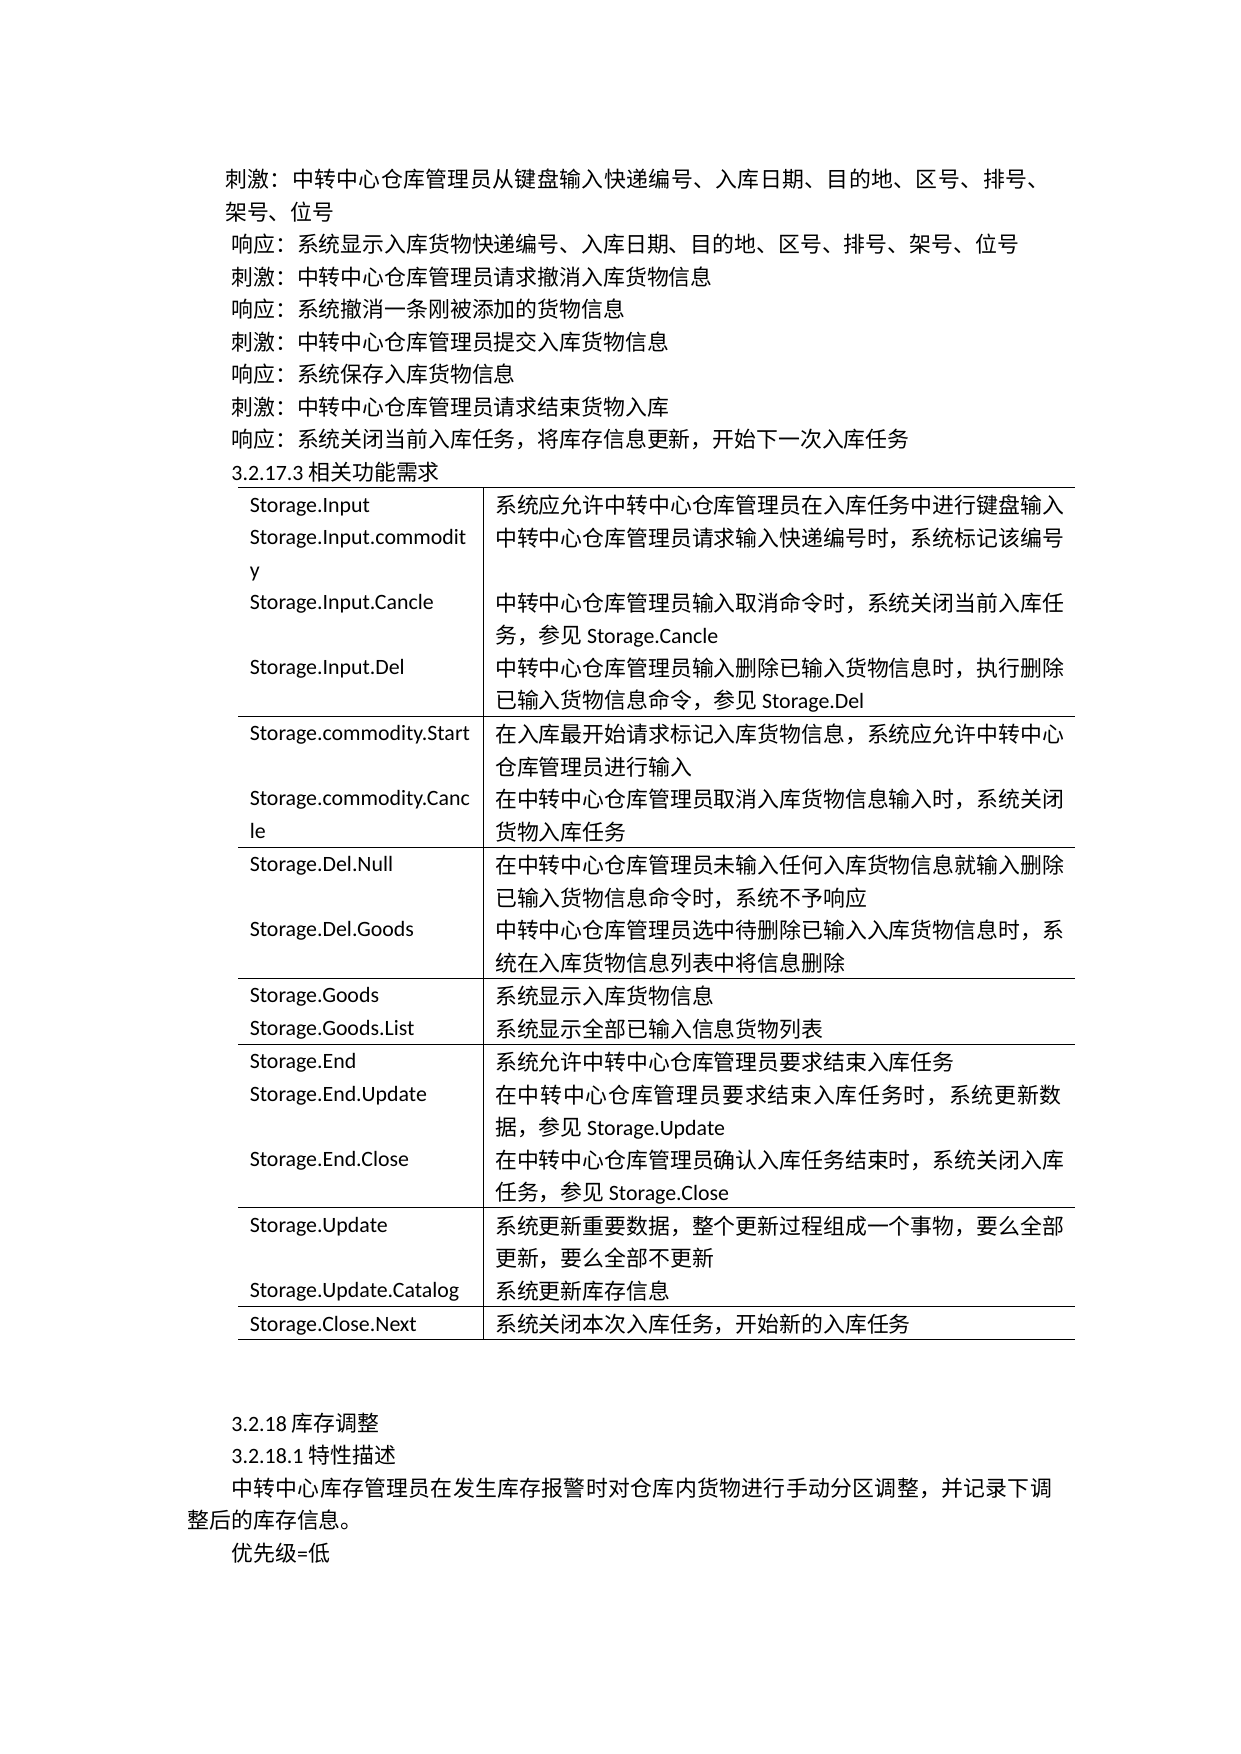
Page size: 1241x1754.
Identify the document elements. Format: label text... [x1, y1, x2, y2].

table_cell 系统允许中转中心仓库管理员要求结束入库任务 在中转中心仓库管理员要求结束入库任务时，系统更新数据，参见Storage.Update 在中转中心仓库管理员确认入库任务结束时，系统关闭入库任务，参见Storage.Close [484, 1045, 1075, 1207]
text 3.2.18.1 特性描述 [187, 1438, 1053, 1470]
table_cell 在入库最开始请求标记入库货物信息，系统应允许中转中心仓库管理员进行输入 在中转中心仓库管理员取消入库货物信息输入时，系统关闭货物入库任务 [484, 717, 1075, 847]
table_cell 系统关闭本次入库任务，开始新的入库任务 [484, 1307, 1075, 1339]
text 刺激：中转中心仓库管理员请求撤消入库货物信息 [187, 259, 1053, 292]
text 3.2.18 库存调整 [187, 1405, 1053, 1438]
table_header Storage.Input Storage.Input.commodity Storage.Input.Cancle Storage.Input.Del [238, 488, 483, 716]
text 响应：系统显示入库货物快递编号、入库日期、目的地、区号、排号、架号、位号 [187, 227, 1053, 259]
table_cell Storage.Update Storage.Update.Catalog [238, 1208, 483, 1306]
text 响应：系统保存入库货物信息 [187, 357, 1053, 389]
text 3.2.17.3 相关功能需求 [187, 454, 1053, 487]
text 响应：系统关闭当前入库任务，将库存信息更新，开始下一次入库任务 [187, 422, 1053, 454]
table_cell 系统显示入库货物信息 系统显示全部已输入信息货物列表 [484, 979, 1075, 1044]
table_header 系统应允许中转中心仓库管理员在入库任务中进行键盘输入 中转中心仓库管理员请求输入快递编号时，系统标记该编号 中转中心仓库管理员输入取消命令时，系统关闭当前入库任务，参见Storage.Cancle 中转中心仓库管理员输入删除已输入货物信息时，执行删除已输入货物信息命令，参见Storage.Del [484, 488, 1075, 716]
text 优先级=低 [187, 1535, 1053, 1568]
text 刺激：中转中心仓库管理员提交入库货物信息 [187, 324, 1053, 357]
text 刺激：中转中心仓库管理员请求结束货物入库 [187, 389, 1053, 422]
table_cell Storage.End Storage.End.Update Storage.End.Close [238, 1045, 483, 1207]
table_cell 系统更新重要数据，整个更新过程组成一个事物，要么全部更新，要么全部不更新 系统更新库存信息 [484, 1208, 1075, 1306]
table_cell Storage.Close.Next [238, 1307, 483, 1339]
text 响应：系统撤消一条刚被添加的货物信息 [187, 292, 1053, 324]
text 刺激：中转中心仓库管理员从键盘输入快递编号、入库日期、目的地、区号、排号、架号、位号 [225, 162, 1053, 227]
table_cell Storage.commodity.Start Storage.commodity.Cancle [238, 717, 483, 847]
table_cell Storage.Del.Null Storage.Del.Goods [238, 848, 483, 978]
table_cell 在中转中心仓库管理员未输入任何入库货物信息就输入删除已输入货物信息命令时，系统不予响应 中转中心仓库管理员选中待删除已输入入库货物信息时，系统在入库货物信息列表中将信息删除 [484, 848, 1075, 978]
table_cell Storage.Goods Storage.Goods.List [238, 979, 483, 1044]
text 中转中心库存管理员在发生库存报警时对仓库内货物进行手动分区调整，并记录下调整后的库存信息。 [187, 1470, 1053, 1535]
